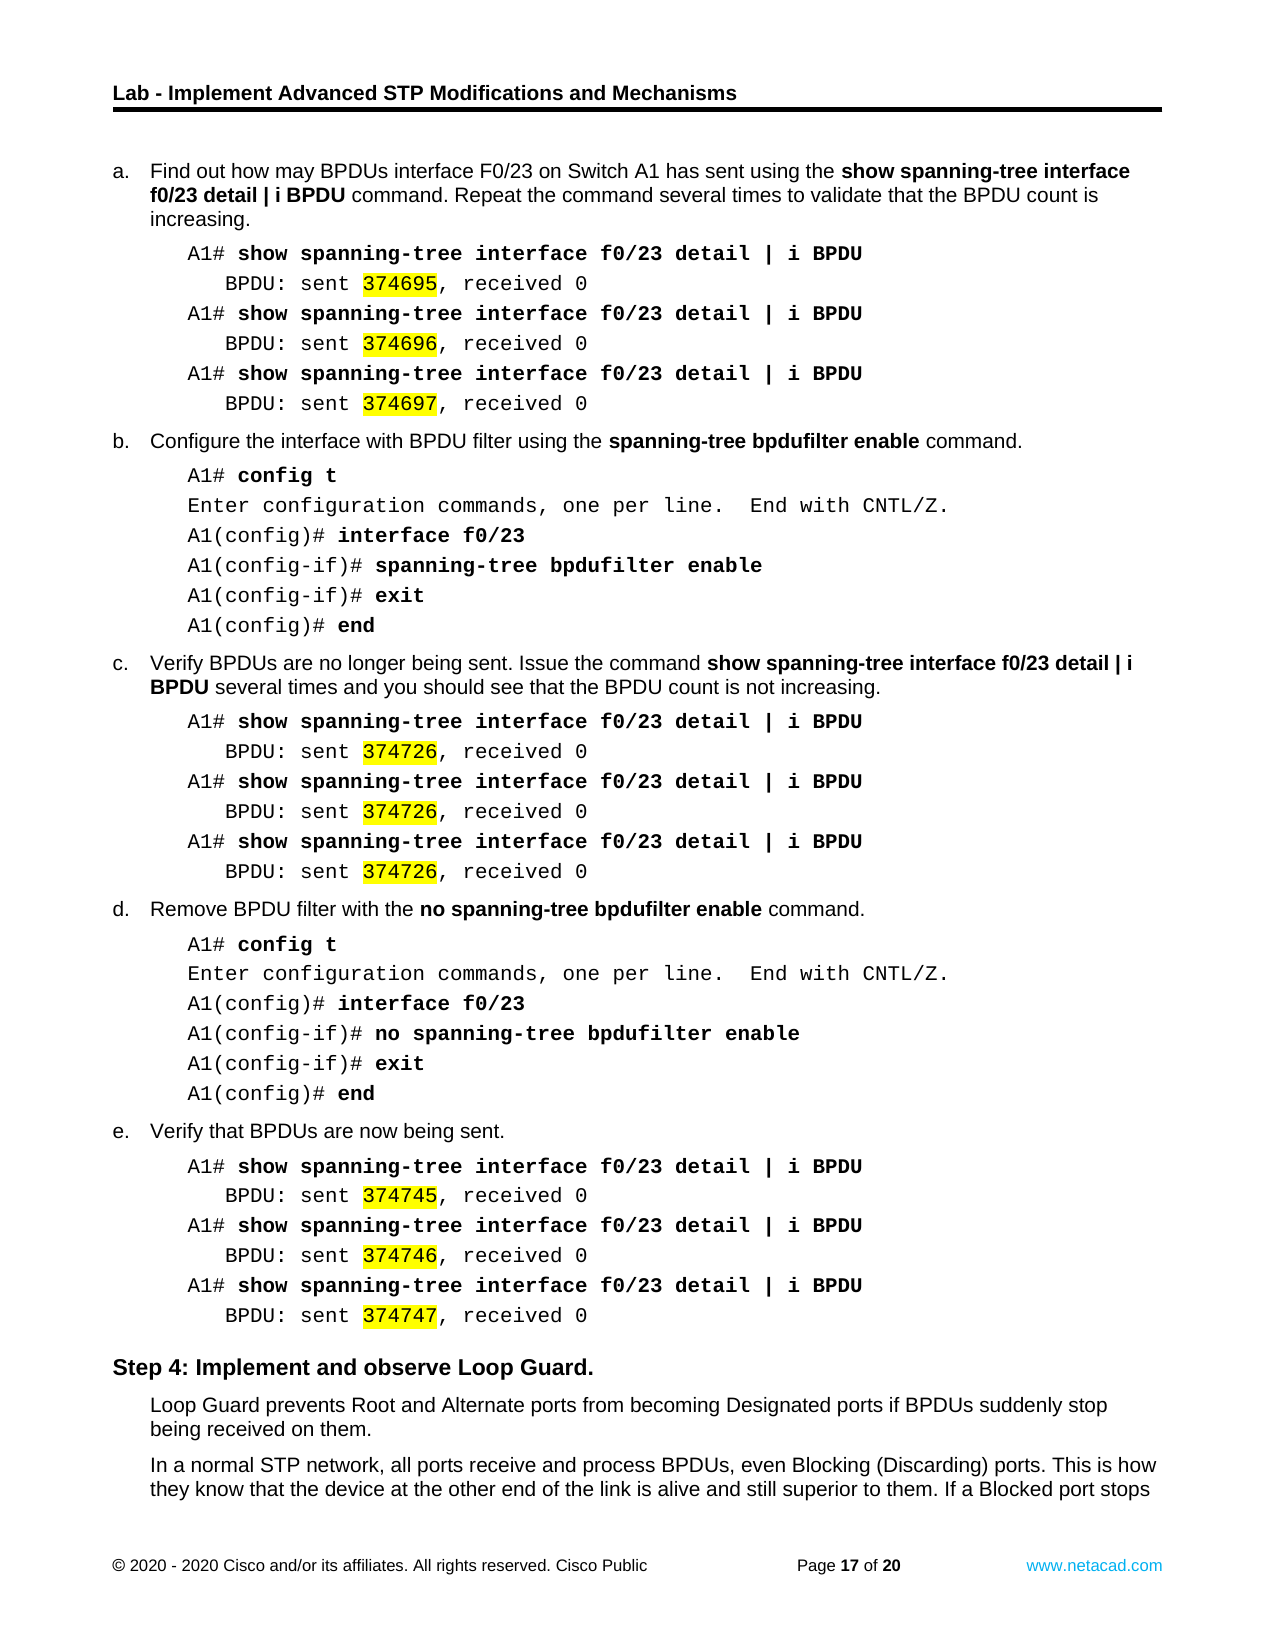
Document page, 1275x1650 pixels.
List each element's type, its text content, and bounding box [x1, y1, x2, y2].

text A1# show spanning-tree interface f0/23 detail | i BPDU [187, 303, 1162, 327]
text BPDU: sent 374745, received 0 [437, 1186, 1162, 1209]
text Remove BPDU filter with the no spanning-tree bpdufilter enable command. [112, 897, 1162, 921]
text A1# config t [187, 933, 1162, 957]
text A1# show spanning-tree interface f0/23 detail | i BPDU [187, 363, 1162, 387]
text BPDU: sent 374747, received 0 [187, 1305, 363, 1329]
text BPDU: sent 374746, received 0 [437, 1245, 1162, 1269]
text A1# show spanning-tree interface f0/23 detail | i BPDU [187, 831, 1162, 855]
text A1# show spanning-tree interface f0/23 detail | i BPDU [187, 243, 1162, 267]
text Configure the interface with BPDU filter using the spanning-tree bpdufilter enable command. [112, 429, 1162, 453]
text BPDU: sent 374747, received 0 [437, 1305, 1162, 1329]
text A1(config)# interface f0/23 [187, 993, 1162, 1017]
text Verify that BPDUs are now being sent. [112, 1119, 1162, 1143]
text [150, 1453, 1162, 1501]
text A1# config t [187, 465, 1162, 489]
text A1(config)# interface f0/23 [187, 525, 1162, 549]
text A1(config)# end [187, 615, 1162, 638]
text Find out how may BPDUs interface F0/23 on Switch A1 has sent using the show spanning-tree interface f0/23 detail | i BPDU command. Repeat the command several times to validate that the BPDU count is increasing. [112, 159, 1162, 231]
subtitle Implement and observe Loop Guard. [112, 1354, 1162, 1380]
text A1(config-if)# no spanning-tree bpdufilter enable [187, 1023, 1162, 1047]
text BPDU: sent 374726, received 0 [187, 741, 363, 765]
text BPDU: sent 374695, received 0 [437, 273, 1162, 297]
text BPDU: sent 374695, received 0 [187, 273, 363, 297]
text Enter configuration commands, one per line. End with CNTL/Z. [187, 495, 1162, 519]
text A1(config-if)# exit [187, 1053, 1162, 1077]
text BPDU: sent 374726, received 0 [187, 861, 363, 884]
text A1(config)# end [187, 1083, 1162, 1107]
text A1(config-if)# spanning-tree bpdufilter enable [187, 555, 1162, 579]
text BPDU: sent 374726, received 0 [437, 741, 1162, 765]
text BPDU: sent 374696, received 0 [437, 333, 1162, 357]
text A1# show spanning-tree interface f0/23 detail | i BPDU [187, 771, 1162, 795]
text BPDU: sent 374746, received 0 [187, 1245, 363, 1269]
text BPDU: sent 374696, received 0 [187, 333, 363, 357]
text BPDU: sent 374726, received 0 [437, 861, 1162, 884]
text A1# show spanning-tree interface f0/23 detail | i BPDU [187, 1156, 1162, 1179]
text Verify BPDUs are no longer being sent. Issue the command show spanning-tree interface f0/23 detail | i BPDU several times and you should see that the BPDU count is not increasing. [112, 651, 1162, 699]
text BPDU: sent 374726, received 0 [437, 801, 1162, 825]
text A1# show spanning-tree interface f0/23 detail | i BPDU [187, 711, 1162, 735]
text BPDU: sent 374726, received 0 [187, 801, 363, 825]
text A1# show spanning-tree interface f0/23 detail | i BPDU [187, 1215, 1162, 1239]
text A1# show spanning-tree interface f0/23 detail | i BPDU [187, 1275, 1162, 1299]
text Loop Guard prevents Root and Alternate ports from becoming Designated ports if BPDUs suddenly stop being received on them. [150, 1393, 1162, 1441]
text BPDU: sent 374697, received 0 [187, 393, 363, 416]
text BPDU: sent 374697, received 0 [437, 393, 1162, 416]
text Enter configuration commands, one per line. End with CNTL/Z. [187, 963, 1162, 987]
text BPDU: sent 374745, received 0 [187, 1186, 363, 1209]
text A1(config-if)# exit [187, 585, 1162, 609]
